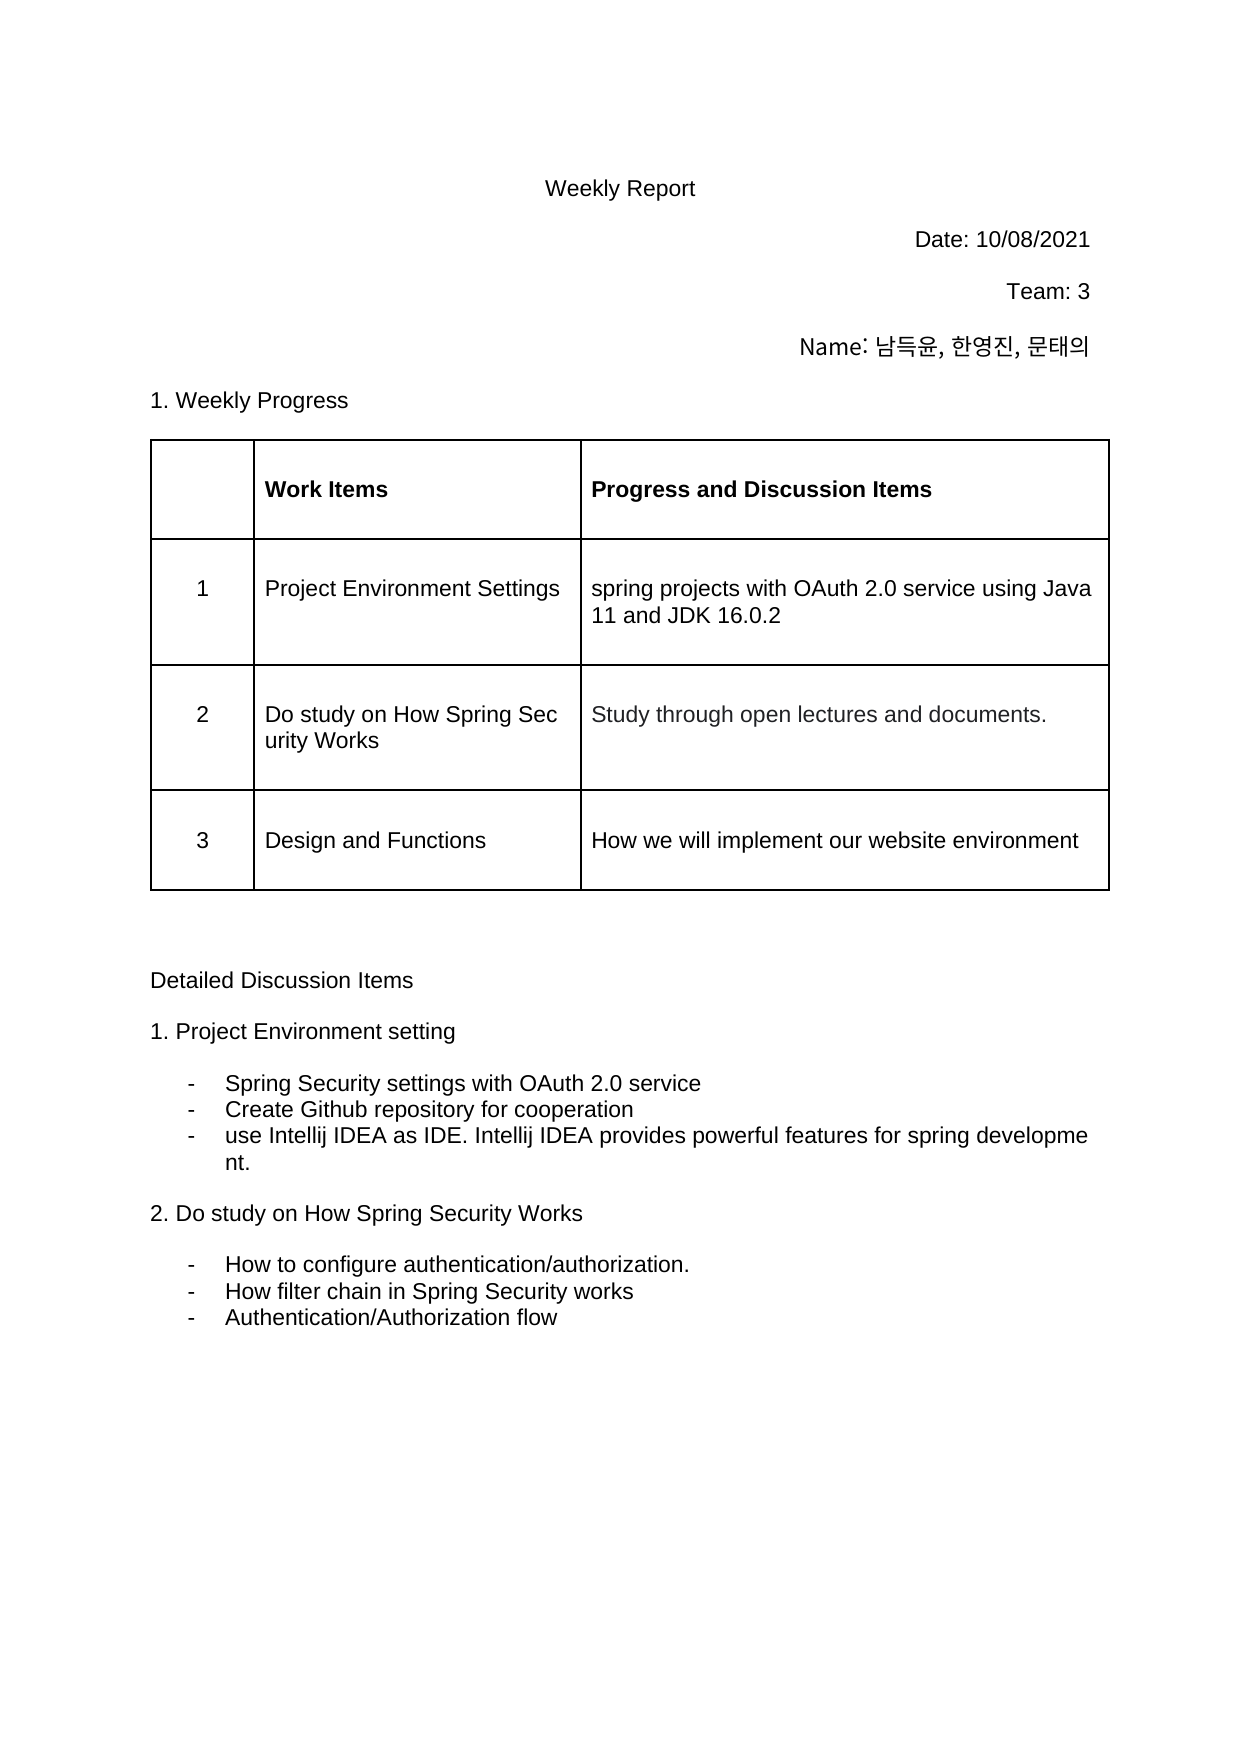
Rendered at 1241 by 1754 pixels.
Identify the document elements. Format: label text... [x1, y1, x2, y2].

table_cell Project Environment Settings [255, 540, 580, 663]
text 2. Do study on How Spring Security Works [150, 1200, 1090, 1226]
table_cell Study through open lectures and documents. [582, 666, 1108, 789]
table_cell 3 [152, 791, 253, 888]
table_header [152, 441, 253, 538]
text Team: 3 [150, 278, 1090, 304]
table_header Progress and Discussion Items [582, 441, 1108, 538]
list use Intellij IDEA as IDE. Intellij IDEA provides powerful features for spring development. [187, 1122, 1090, 1175]
text 1. Weekly Progress [150, 387, 1090, 414]
text Name: 남득윤, 한영진, 문태의 [150, 329, 1090, 362]
table_cell spring projects with OAuth 2.0 service using Java 11 and JDK 16.0.2 [582, 540, 1108, 663]
table_cell Design and Functions [255, 791, 580, 888]
text Weekly Report [150, 175, 1090, 201]
table_cell How we will implement our website environment [582, 791, 1108, 888]
list How filter chain in Spring Security works [187, 1278, 1090, 1304]
list Authentication/Authorization flow [187, 1304, 1090, 1330]
text 1. Project Environment setting [150, 1018, 1090, 1044]
list Create Github repository for cooperation [187, 1096, 1090, 1122]
list How to configure authentication/authorization. [187, 1251, 1090, 1278]
table_cell 1 [152, 540, 253, 663]
text Detailed Discussion Items [150, 967, 1090, 993]
table_cell 2 [152, 666, 253, 789]
list Spring Security settings with OAuth 2.0 service [187, 1069, 1090, 1096]
text Date: 10/08/2021 [150, 226, 1090, 253]
table_cell Do study on How Spring Security Works [255, 666, 580, 789]
table_header Work Items [255, 441, 580, 538]
